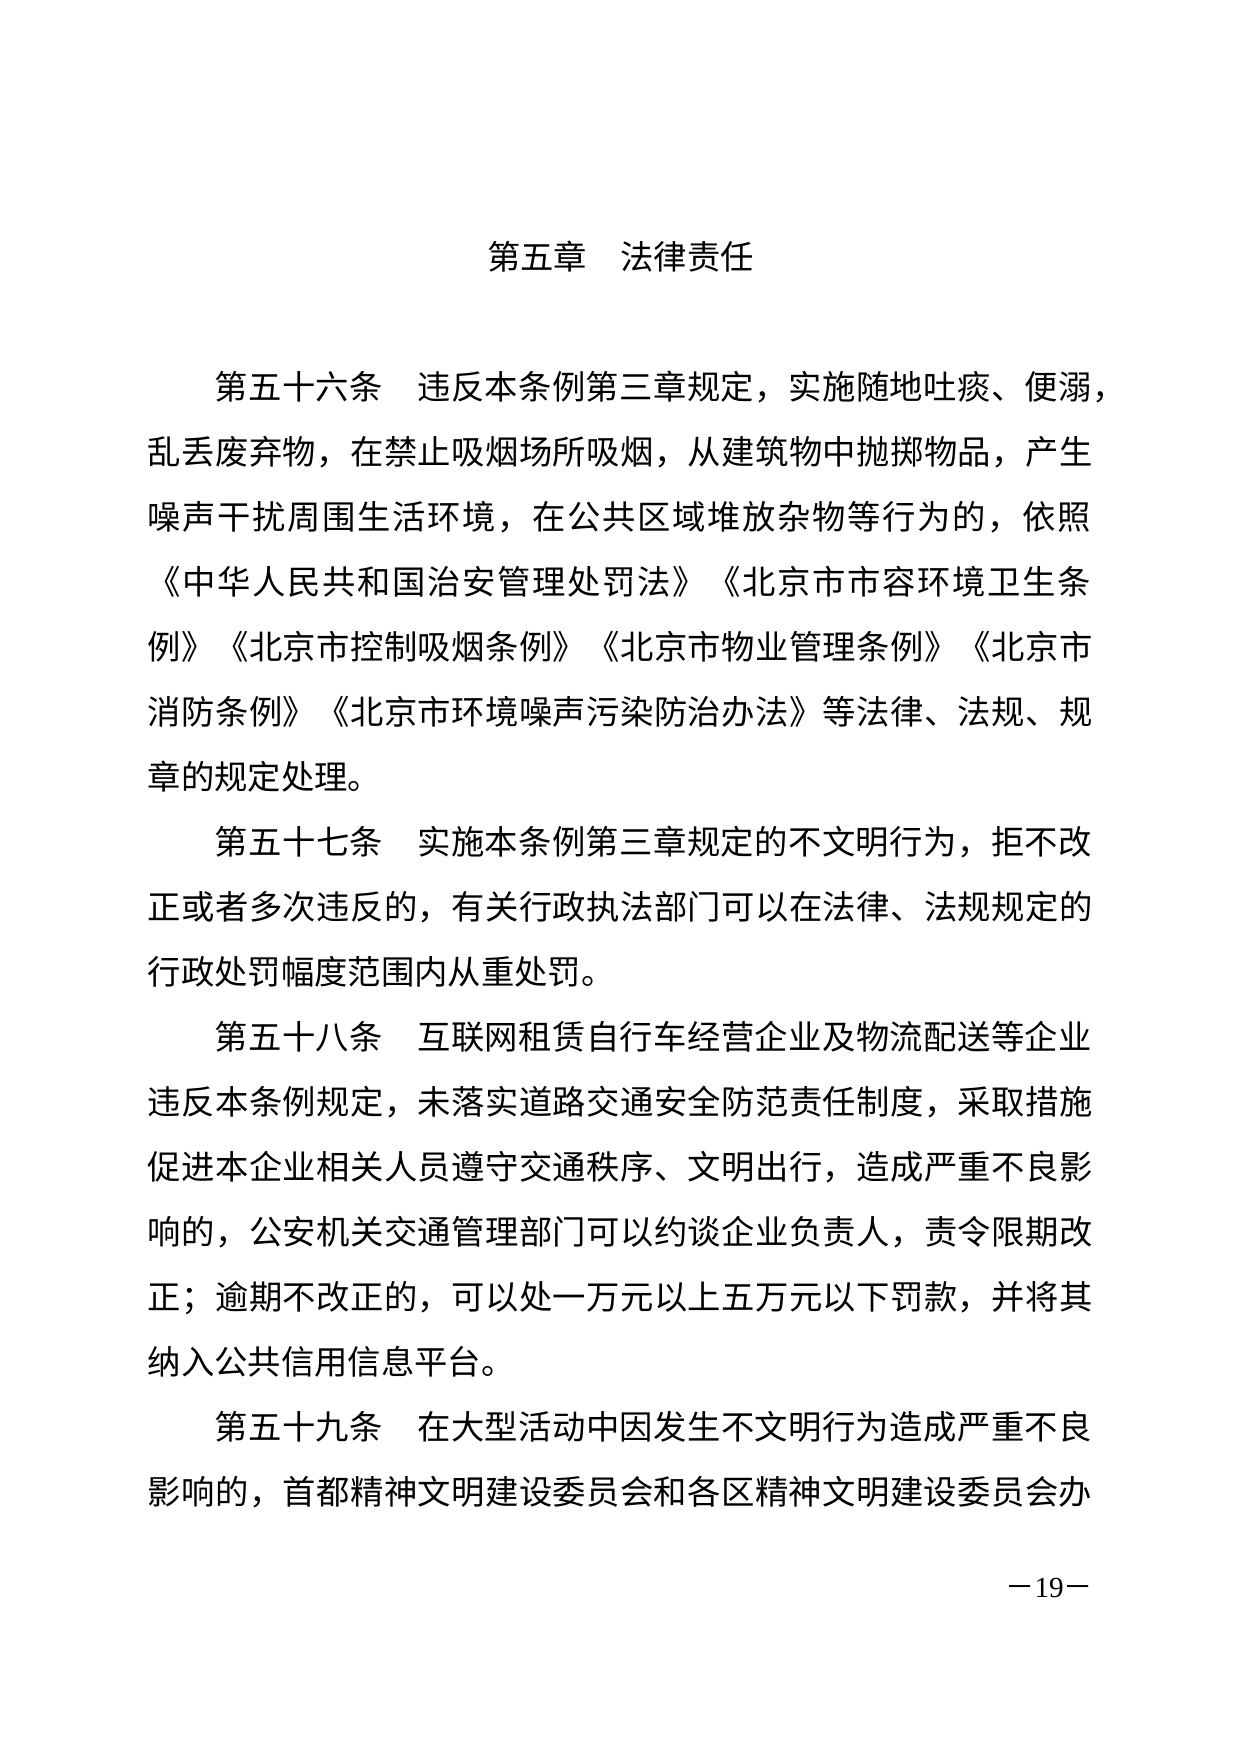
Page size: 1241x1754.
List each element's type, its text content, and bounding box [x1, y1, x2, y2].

text 第五十六条 违反本条例第三章规定，实施随地吐痰、便溺，乱丢废弃物，在禁止吸烟场所吸烟，从建筑物中抛掷物品，产生噪声干扰周围生活环境，在公共区域堆放杂物等行为的，依照《中华人民共和国治安管理处罚法》《北京市市容环境卫生条例》《北京市控制吸烟条例》《北京市物业管理条例》《北京市消防条例》《北京市环境噪声污染防治办法》等法律、法规、规章的规定处理。 [148, 352, 1092, 807]
text 第五十八条 互联网租赁自行车经营企业及物流配送等企业违反本条例规定，未落实道路交通安全防范责任制度，采取措施促进本企业相关人员遵守交通秩序、文明出行，造成严重不良影响的，公安机关交通管理部门可以约谈企业负责人，责令限期改正；逾期不改正的，可以处一万元以上五万元以下罚款，并将其纳入公共信用信息平台。 [148, 1002, 1092, 1392]
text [148, 1392, 1092, 1522]
text 第五章 法律责任 [148, 222, 1092, 287]
text 第五十七条 实施本条例第三章规定的不文明行为，拒不改正或者多次违反的，有关行政执法部门可以在法律、法规规定的行政处罚幅度范围内从重处罚。 [148, 807, 1092, 1002]
